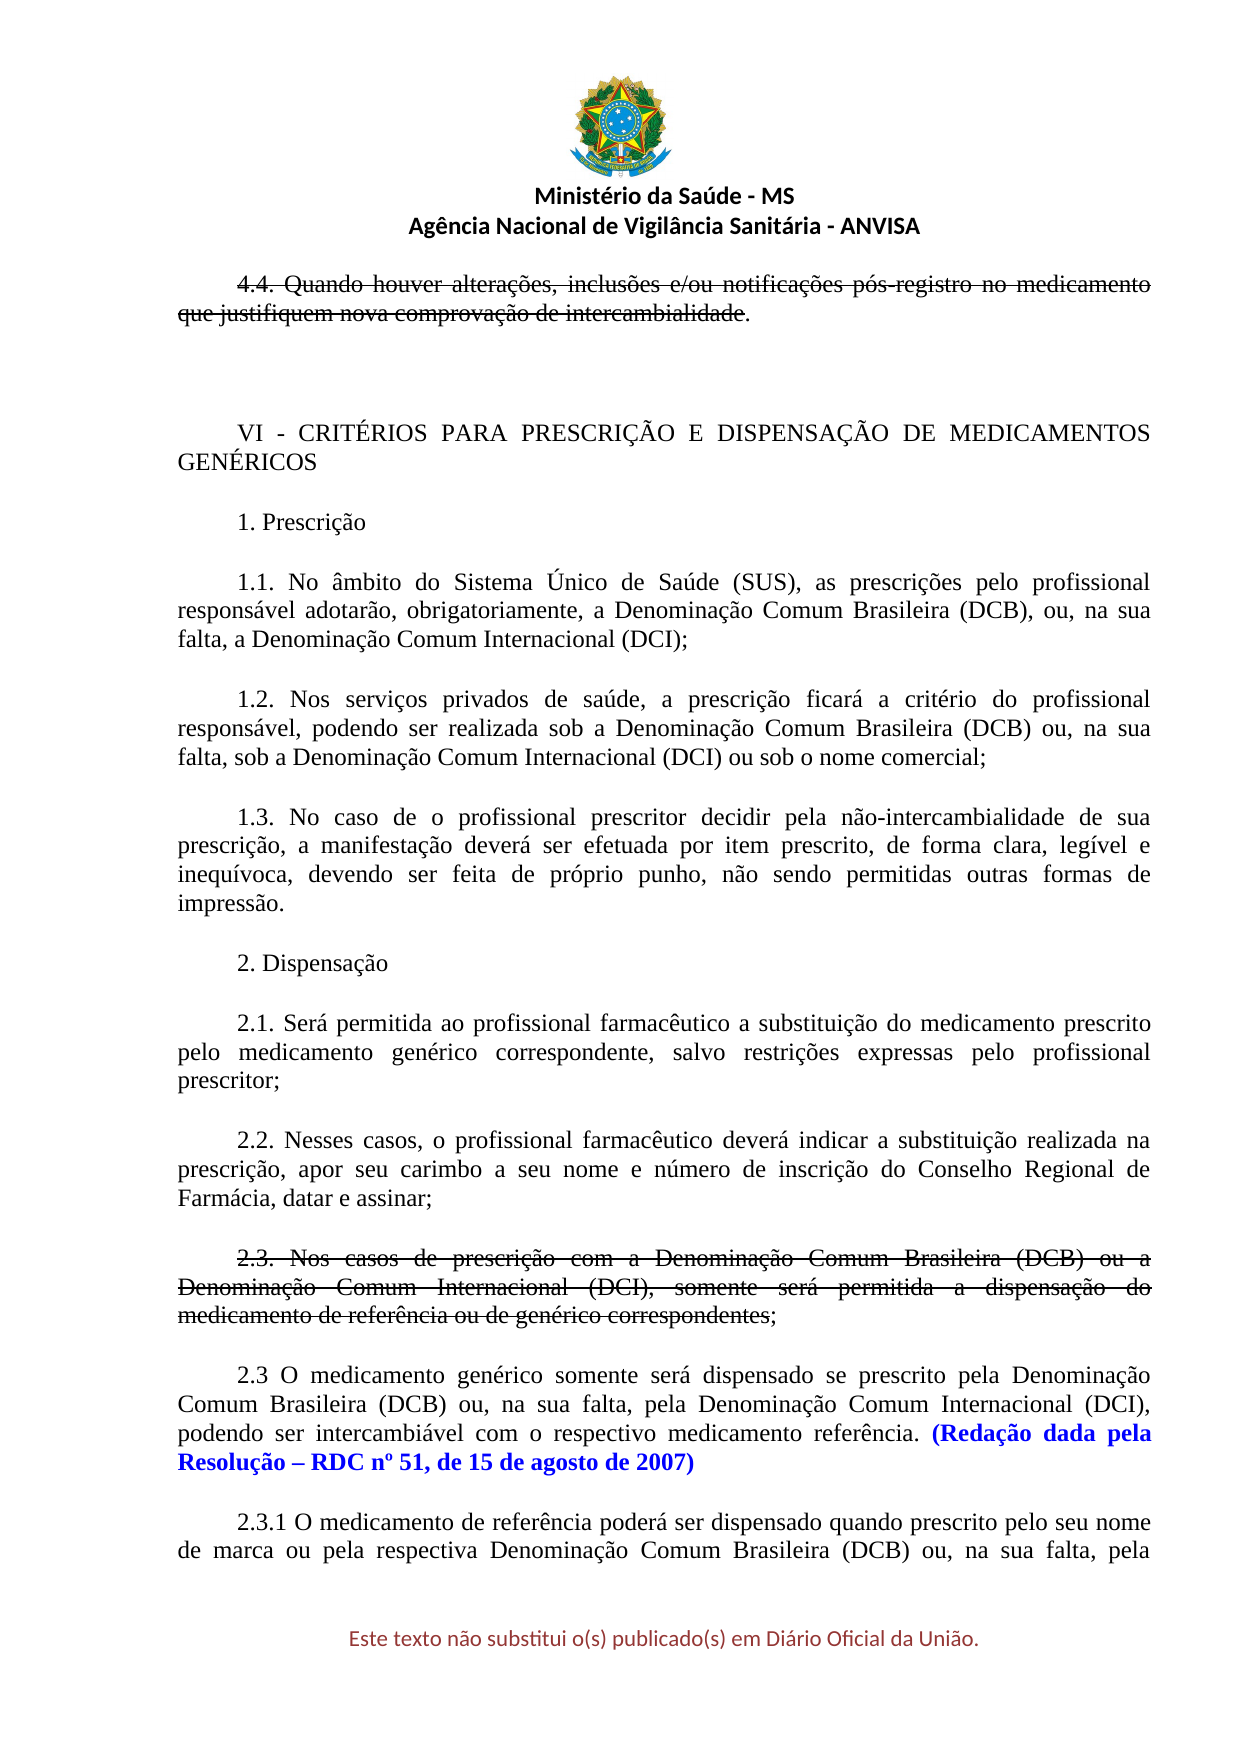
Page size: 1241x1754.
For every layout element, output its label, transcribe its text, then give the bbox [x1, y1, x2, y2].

text 2. Dispensação [177, 948, 1152, 977]
text 2.3. Nos casos de prescrição com a Denominação Comum Brasileira (DCB) ou a Denominação Comum Internacional (DCI), somente será permitida a dispensação do medicamento de referência ou de genérico correspondentes; [177, 1288, 1152, 1329]
text 1.2. Nos serviços privados de saúde, a prescrição ficará a critério do profissional responsável, podendo ser realizada sob a Denominação Comum Brasileira (DCB) ou, na sua falta, sob a Denominação Comum Internacional (DCI) ou sob o nome comercial; [177, 684, 1152, 770]
text VI - CRITÉRIOS PARA PRESCRIÇÃO E DISPENSAÇÃO DE MEDICAMENTOS GENÉRICOS [177, 418, 1152, 475]
text 1.3. No caso de o profissional prescritor decidir pela não-intercambialidade de sua prescrição, a manifestação deverá ser efetuada por item prescrito, de forma clara, legível e inequívoca, devendo ser feita de próprio punho, não sendo permitidas outras formas de impressão. [177, 802, 1152, 917]
text 2.2. Nesses casos, o profissional farmacêutico deverá indicar a substituição realizada na prescrição, apor seu carimbo a seu nome e número de inscrição do Conselho Regional de Farmácia, datar e assinar; [177, 1125, 1152, 1212]
text 2.3. Nos casos de prescrição com a Denominação Comum Brasileira (DCB) ou a Denominação Comum Internacional (DCI), somente será permitida a dispensação do medicamento de referência ou de genérico correspondentes; [177, 1243, 1152, 1287]
picture [566, 73, 674, 180]
text 2.3 O medicamento genérico somente será dispensado se prescrito pela Denominação Comum Brasileira (DCB) ou, na sua falta, pela Denominação Comum Internacional (DCI), podendo ser intercambiável com o respectivo medicamento referência. (Redação dada pela Resolução – RDC nº 51, de 15 de agosto de 2007) [177, 1360, 1152, 1475]
text 4.4. Quando houver alterações, inclusões e/ou notificações pós-registro no medicamento que justifiquem nova comprovação de intercambialidade. [177, 269, 1152, 327]
text 1.1. No âmbito do Sistema Único de Saúde (SUS), as prescrições pelo profissional responsável adotarão, obrigatoriamente, a Denominação Comum Brasileira (DCB), ou, na sua falta, a Denominação Comum Internacional (DCI); [177, 567, 1152, 653]
text 1. Prescrição [177, 507, 1152, 535]
text 2.1. Será permitida ao profissional farmacêutico a substituição do medicamento prescrito pelo medicamento genérico correspondente, salvo restrições expressas pelo profissional prescritor; [177, 1008, 1152, 1094]
